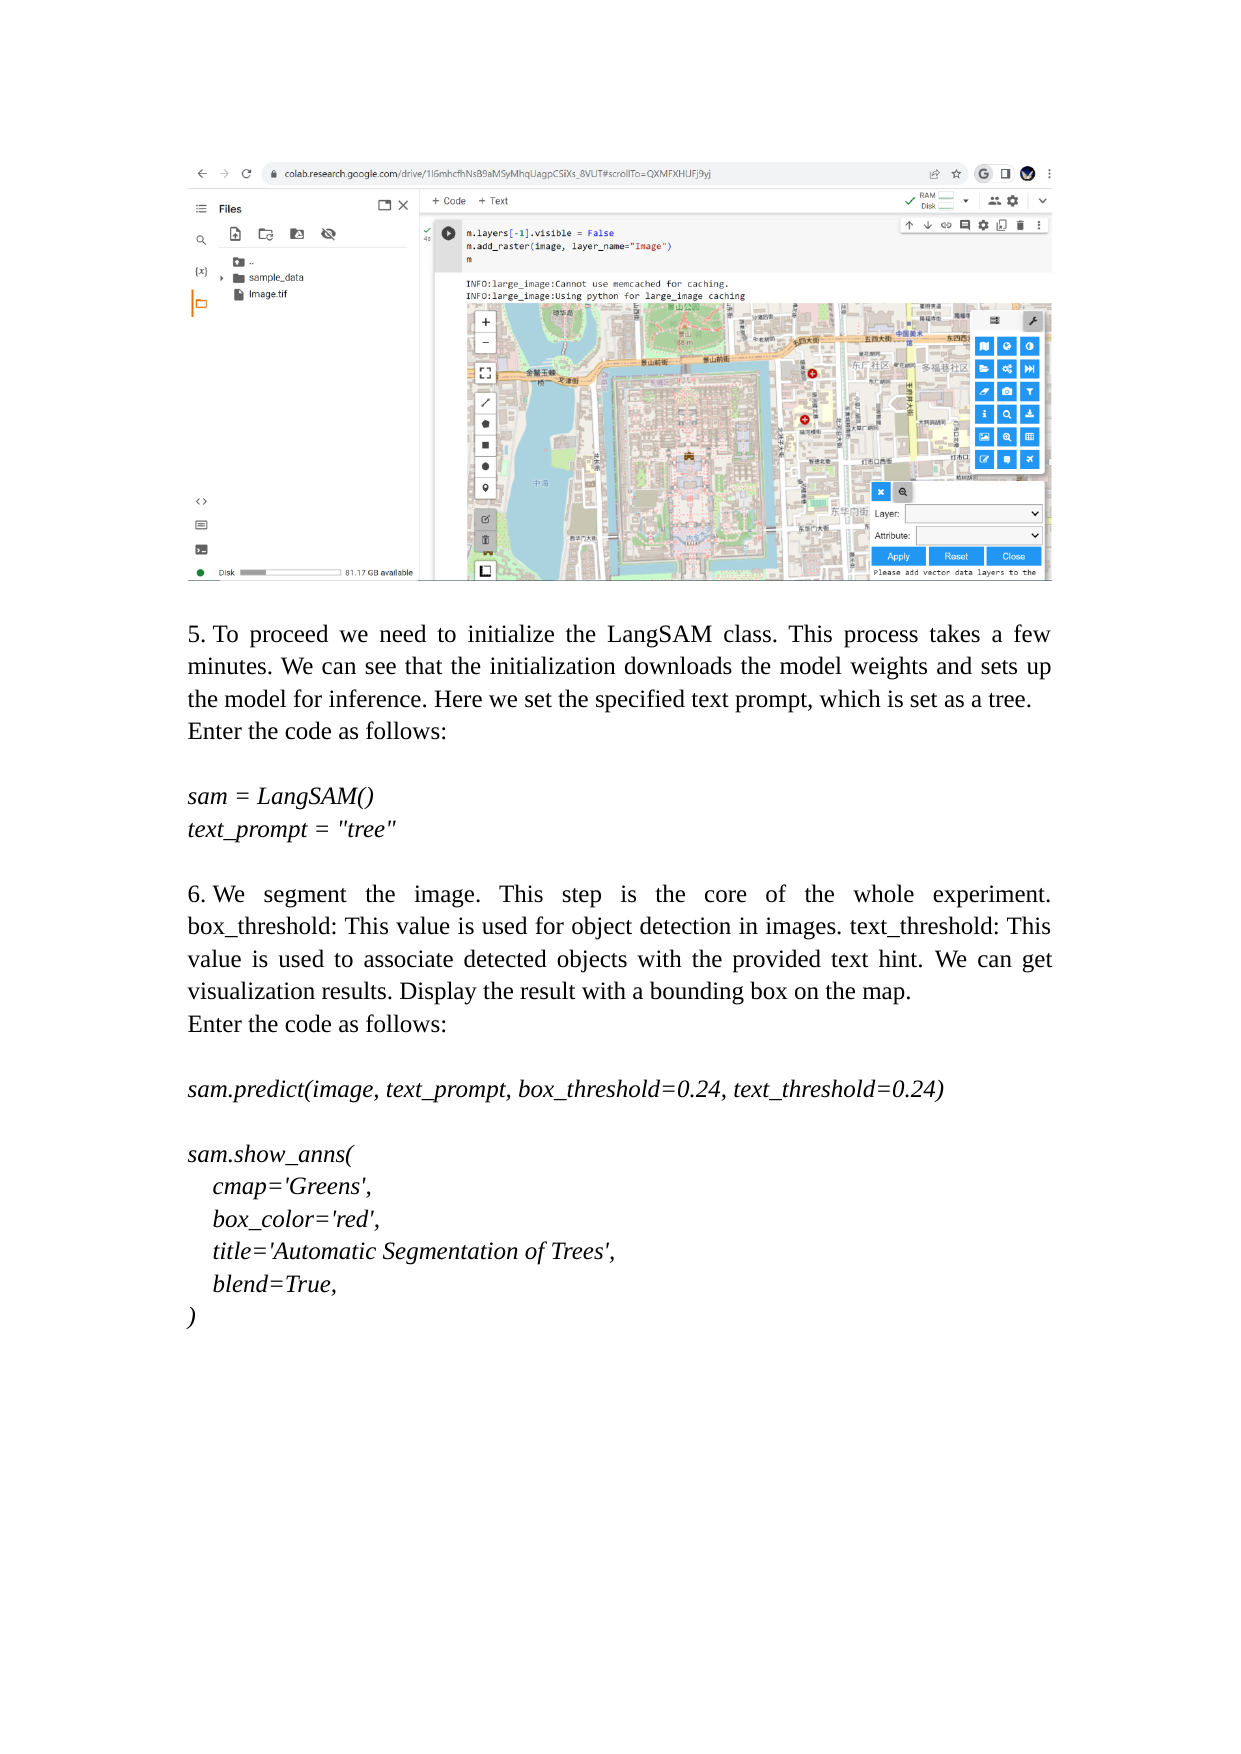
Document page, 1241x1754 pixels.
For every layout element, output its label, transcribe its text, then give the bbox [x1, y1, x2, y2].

list ) [187, 1299, 1053, 1332]
picture [187, 162, 1053, 581]
list Enter the code as follows: [187, 1007, 1053, 1039]
list sam.show_anns( [187, 1137, 1053, 1169]
list Enter the code as follows: [187, 714, 1053, 747]
list box_color='red', [187, 1202, 1053, 1234]
list text_prompt = "tree" [187, 812, 1053, 844]
list blend=True, [187, 1267, 1053, 1299]
list sam = LangSAM() [187, 779, 1053, 812]
list cmap='Greens', [187, 1169, 1053, 1202]
list We segment the image. This step is the core of the whole experiment. box_threshold: This value is used for object detection in images. text_threshold: This value is used to associate detected objects with the provided text hint. We can get visualization results. Display the result with a bounding box on the map. [187, 877, 1053, 1007]
list sam.predict(image, text_prompt, box_threshold=0.24, text_threshold=0.24) [187, 1072, 1053, 1104]
list To proceed we need to initialize the LangSAM class. This process takes a few minutes. We can see that the initialization downloads the model weights and sets up the model for inference. Here we set the specified text prompt, which is set as a tree. [187, 617, 1053, 714]
list title='Automatic Segmentation of Trees', [187, 1234, 1053, 1267]
